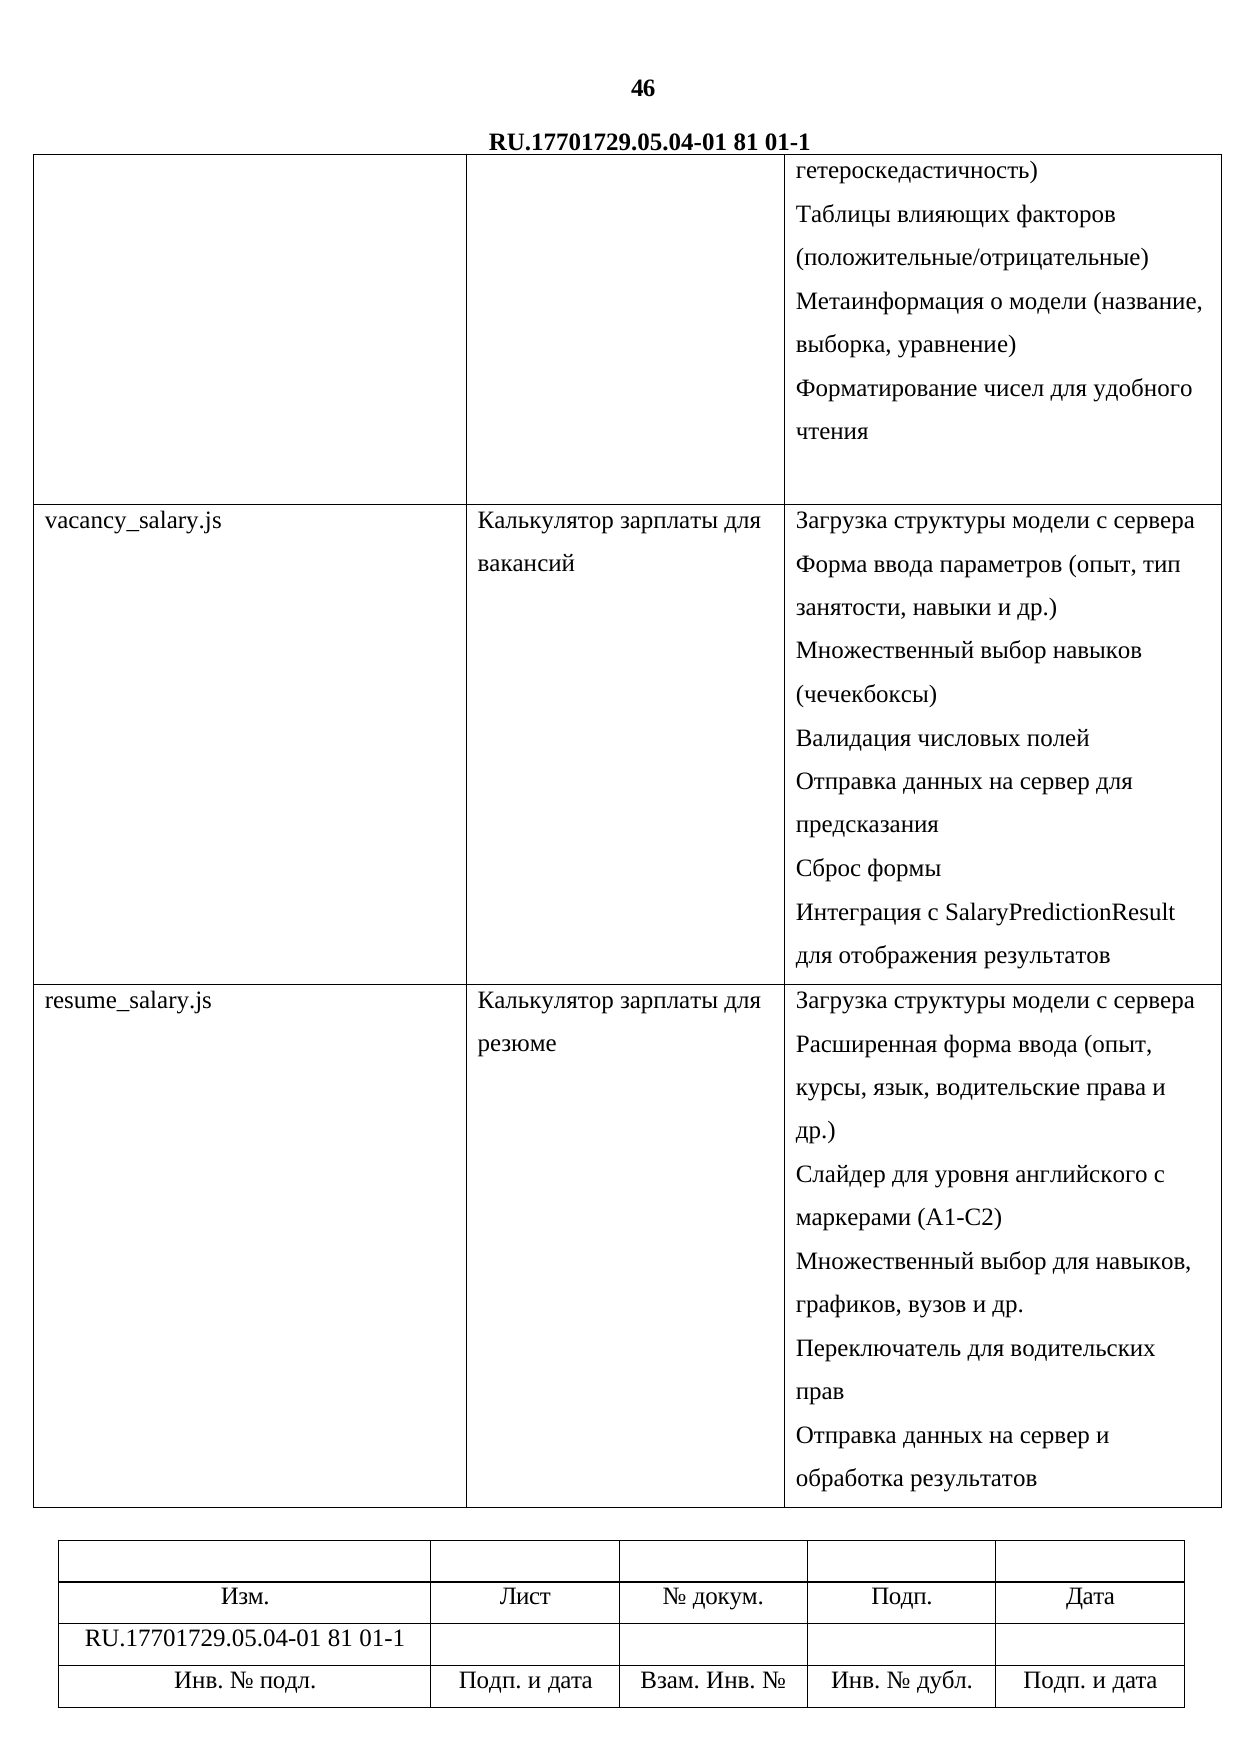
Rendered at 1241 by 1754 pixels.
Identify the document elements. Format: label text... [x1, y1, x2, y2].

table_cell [34, 155, 466, 504]
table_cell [467, 155, 784, 504]
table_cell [785, 155, 1221, 504]
table_cell Загрузка структуры модели с сервера Форма ввода параметров (опыт, тип занятости, навыки и др.) Множественный выбор навыков (чечекбоксы) Валидация числовых полей Отправка данных на сервер для предсказания Сброс формы Интеграция с SalaryPredictionResult для отображения результатов [785, 505, 1221, 984]
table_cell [785, 985, 1221, 1507]
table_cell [467, 985, 784, 1507]
table_cell vacancy_salary.js [34, 505, 466, 984]
table_cell Калькулятор зарплаты для вакансий [467, 505, 784, 984]
table_cell resume_salary.js [34, 985, 466, 1507]
